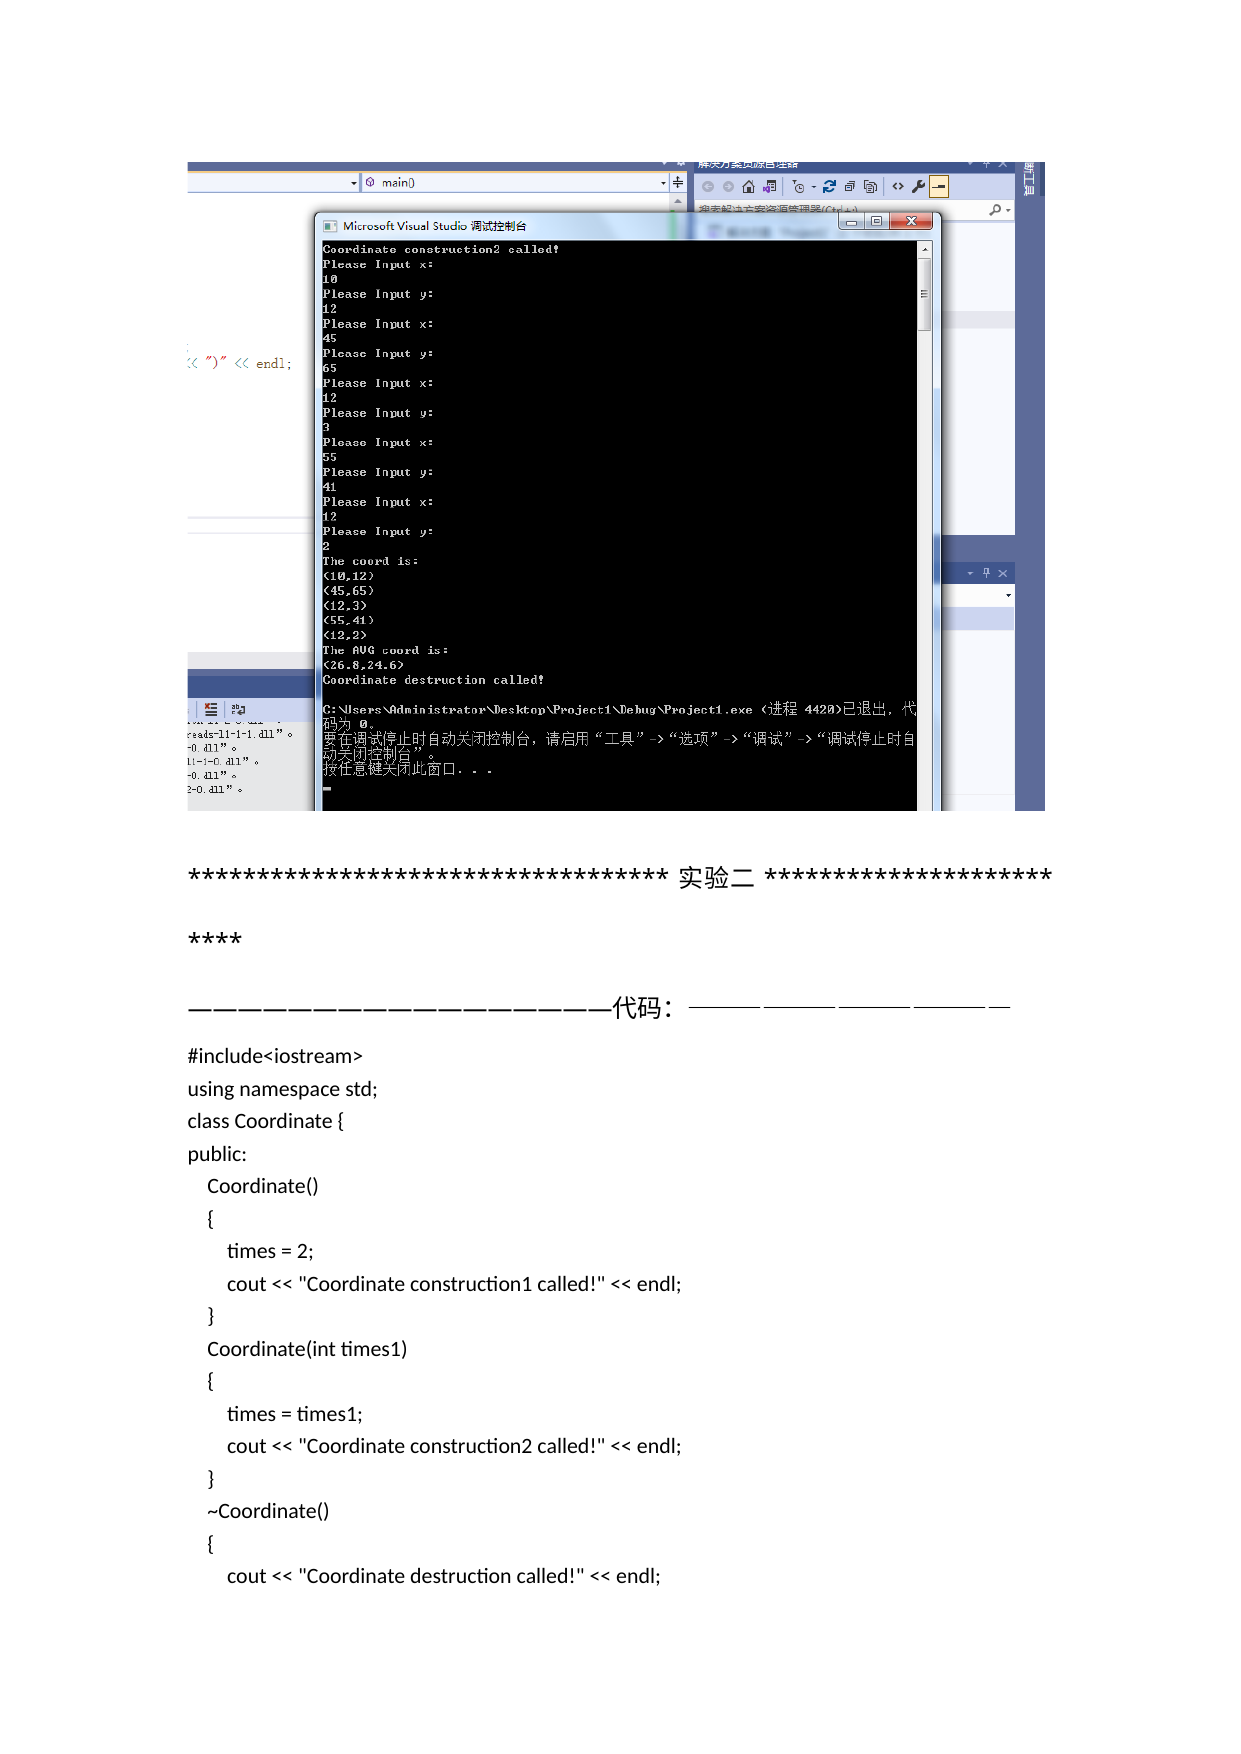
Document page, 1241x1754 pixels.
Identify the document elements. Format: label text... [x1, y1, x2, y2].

list ~Coordinate() [187, 1494, 1053, 1527]
list —————————————————代码：————————————— [187, 974, 1053, 1039]
list times = 2; [187, 1234, 1053, 1267]
list class Coordinate { [187, 1104, 1053, 1137]
list { [187, 1364, 1053, 1397]
list times = times1; [187, 1397, 1053, 1429]
picture [187, 162, 1045, 811]
list using namespace std; [187, 1072, 1053, 1104]
list cout << "Coordinate destruction called!" << endl; [187, 1559, 1053, 1592]
list public: [187, 1137, 1053, 1169]
list } [187, 1462, 1053, 1494]
list { [187, 1527, 1053, 1559]
list #include<iostream> [187, 1039, 1053, 1072]
list cout << "Coordinate construction1 called!" << endl; [187, 1267, 1053, 1299]
list } [187, 1299, 1053, 1332]
list { [187, 1202, 1053, 1234]
list Coordinate(int times1) [187, 1332, 1053, 1364]
list Coordinate() [187, 1169, 1053, 1202]
list cout << "Coordinate construction2 called!" << endl; [187, 1429, 1053, 1462]
list *********************************** 实验二 ************************* [187, 844, 1053, 974]
